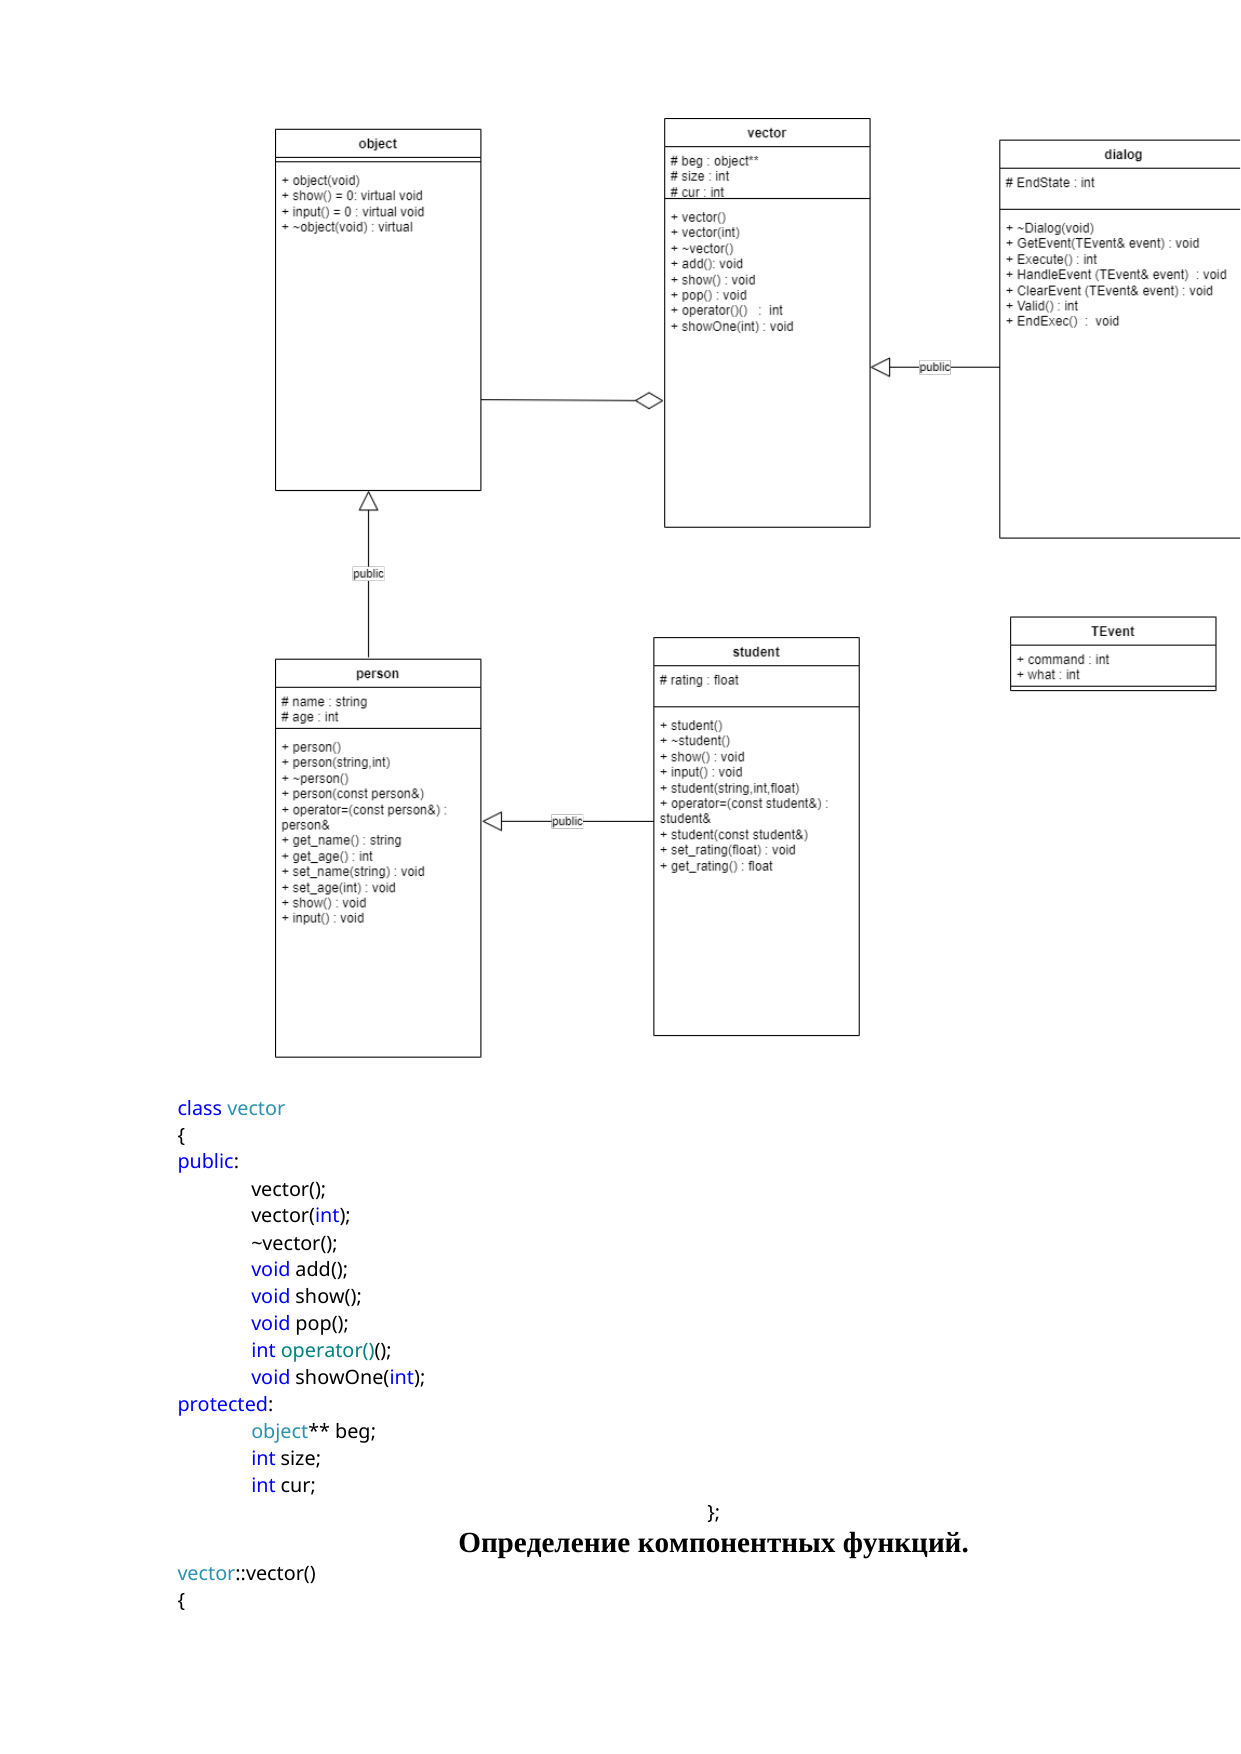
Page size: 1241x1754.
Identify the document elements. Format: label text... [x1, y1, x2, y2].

text int size; [177, 1444, 1152, 1472]
text void show(); [177, 1283, 1152, 1310]
text public: [177, 1148, 1152, 1175]
text vector::vector() [177, 1559, 1152, 1586]
picture [275, 118, 1241, 1061]
text void pop(); [177, 1310, 1152, 1337]
text { [177, 1121, 1152, 1148]
text int cur; [177, 1472, 1152, 1498]
list Определение компонентных функций. [275, 1526, 1152, 1559]
text object** beg; [177, 1418, 1152, 1444]
text int operator()(); [177, 1337, 1152, 1364]
text ~vector(); [177, 1229, 1152, 1256]
text vector(int); [177, 1202, 1152, 1229]
text { [177, 1586, 1152, 1613]
text void add(); [177, 1256, 1152, 1283]
text class vector [177, 1094, 1152, 1121]
text void showOne(int); [177, 1364, 1152, 1391]
text vector(); [177, 1175, 1152, 1202]
text protected: [177, 1391, 1152, 1418]
list }; [275, 1498, 1152, 1526]
